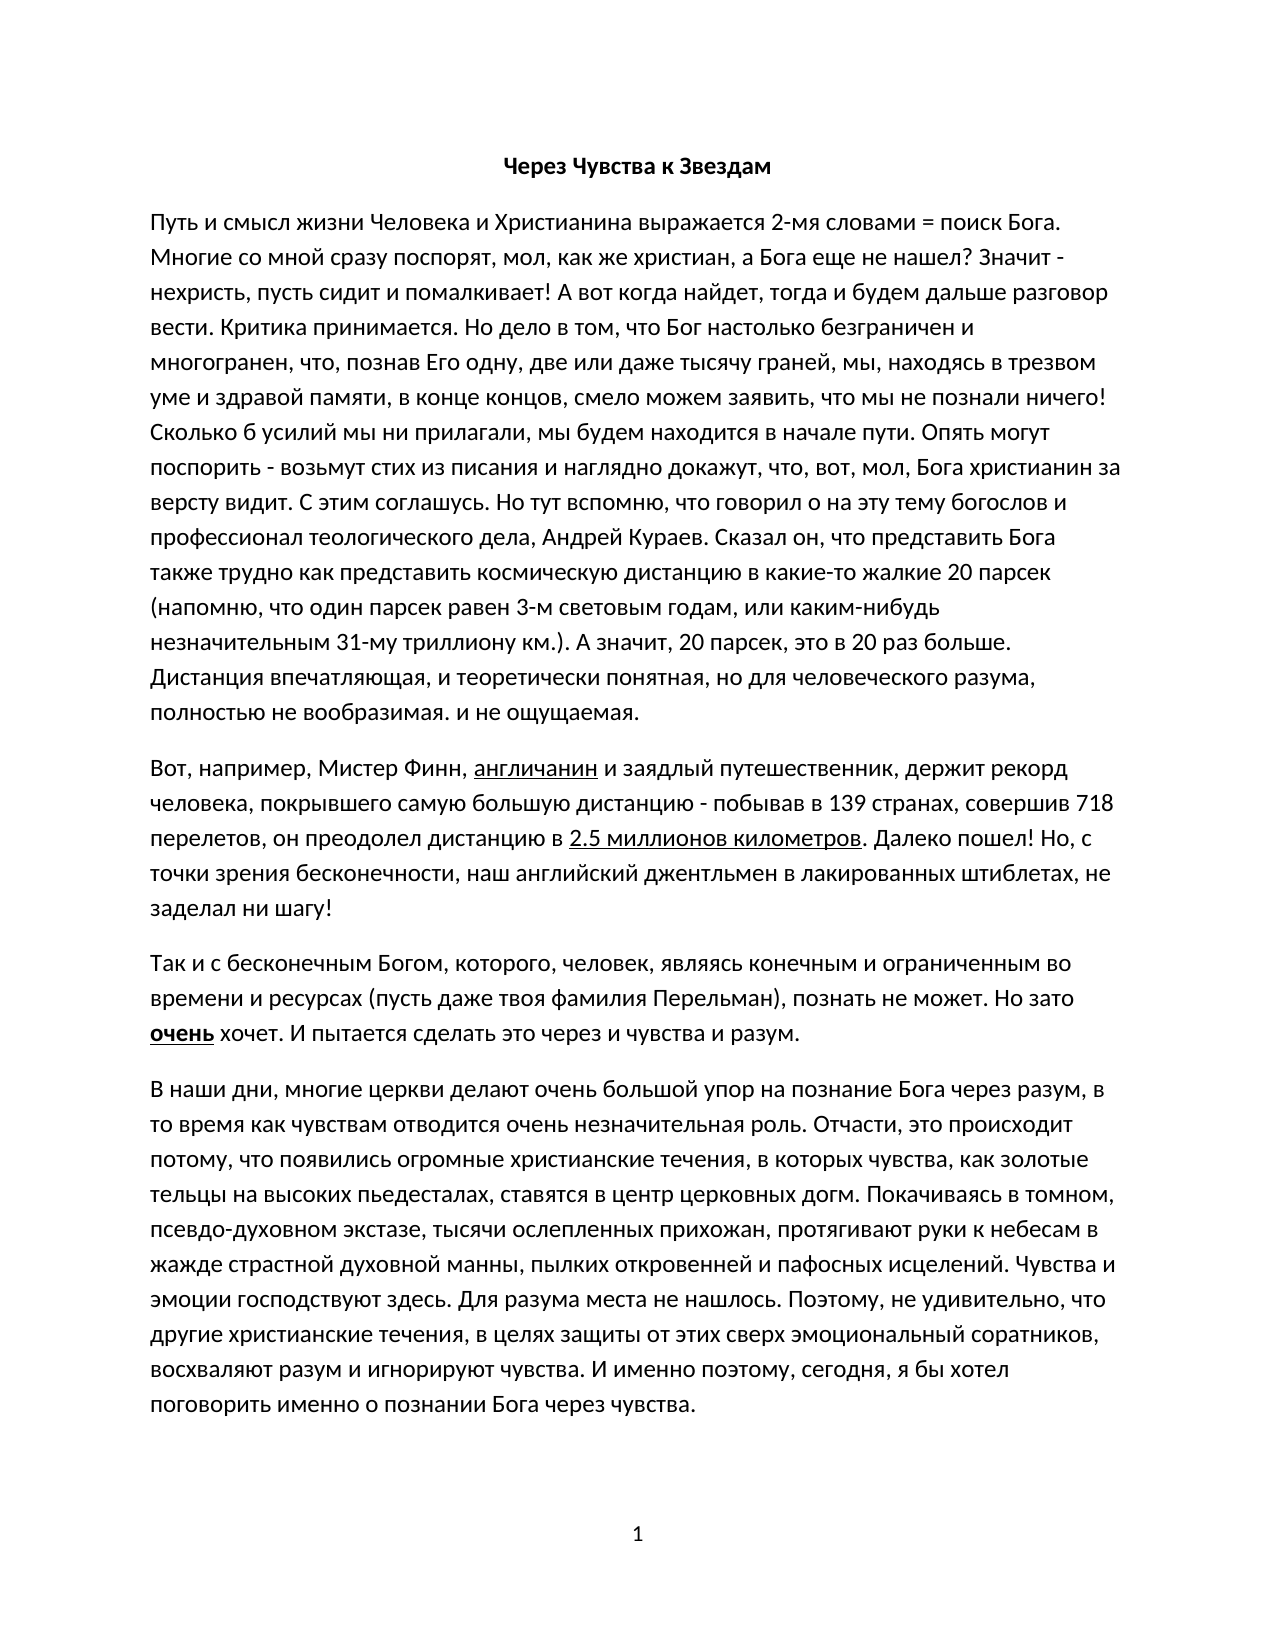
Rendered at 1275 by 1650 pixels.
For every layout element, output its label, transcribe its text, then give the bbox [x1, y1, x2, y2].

text Так и с бесконечным Богом, которого, человек, являясь конечным и ограниченным во времени и ресурсах (пусть даже твоя фамилия Перельман), познать не может. Но зато очень хочет. И пытается сделать это через и чувства и разум. [150, 947, 1125, 1048]
text Через Чувства к Звездам [150, 150, 1125, 181]
text Путь и смысл жизни Человека и Христианина выражается 2-мя словами = поиск Бога. Многие со мной сразу поспорят, мол, как же христиан, а Бога еще не нашел? Значит - нехристь, пусть сидит и помалкивает! А вот когда найдет, тогда и будем дальше разговор вести. Критика принимается. Но дело в том, что Бог настолько безграничен и многогранен, что, познав Его одну, две или даже тысячу граней, мы, находясь в трезвом уме и здравой памяти, в конце концов, смело можем заявить, что мы не познали ничего! Сколько б усилий мы ни прилагали, мы будем находится в начале пути. Опять могут поспорить - возьмут стих из писания и наглядно докажут, что, вот, мол, Бога христианин за версту видит. С этим соглашусь. Но тут вспомню, что говорил о на эту тему богослов и профессионал теологического дела, Андрей Кураев. Сказал он, что представить Бога также трудно как представить космическую дистанцию в какие-то жалкие 20 парсек (напомню, что один парсек равен 3-м световым годам, или каким-нибудь незначительным 31-му триллиону км.). А значит, 20 парсек, это в 20 раз больше. Дистанция впечатляющая, и теоретически понятная, но для человеческого разума, полностью не вообразимая. и не ощущаемая. [150, 206, 1125, 726]
text В наши дни, многие церкви делают очень большой упор на познание Бога через разум, в то время как чувствам отводится очень незначительная роль. Отчасти, это происходит потому, что появились огромные христианские течения, в которых чувства, как золотые тельцы на высоких пьедесталах, ставятся в центр церковных догм. Покачиваясь в томном, псевдо-духовном экстазе, тысячи ослепленных прихожан, протягивают руки к небесам в жажде страстной духовной манны, пылких откровенней и пафосных исцелений. Чувства и эмоции господствуют здесь. Для разума места не нашлось. Поэтому, не удивительно, что другие христианские течения, в целях защиты от этих сверх эмоциональный соратников, восхваляют разум и игнорируют чувства. И именно поэтому, сегодня, я бы хотел поговорить именно о познании Бога через чувства. [150, 1073, 1125, 1419]
text Вот, например, Мистер Финн, англичанин и заядлый путешественник, держит рекорд человека, покрывшего самую большую дистанцию - побывав в 139 странах, совершив 718 перелетов, он преодолел дистанцию в 2.5 миллионов километров. Далеко пошел! Но, с точки зрения бесконечности, наш английский джентльмен в лакированных штиблетах, не заделал ни шагу! [150, 752, 1125, 922]
